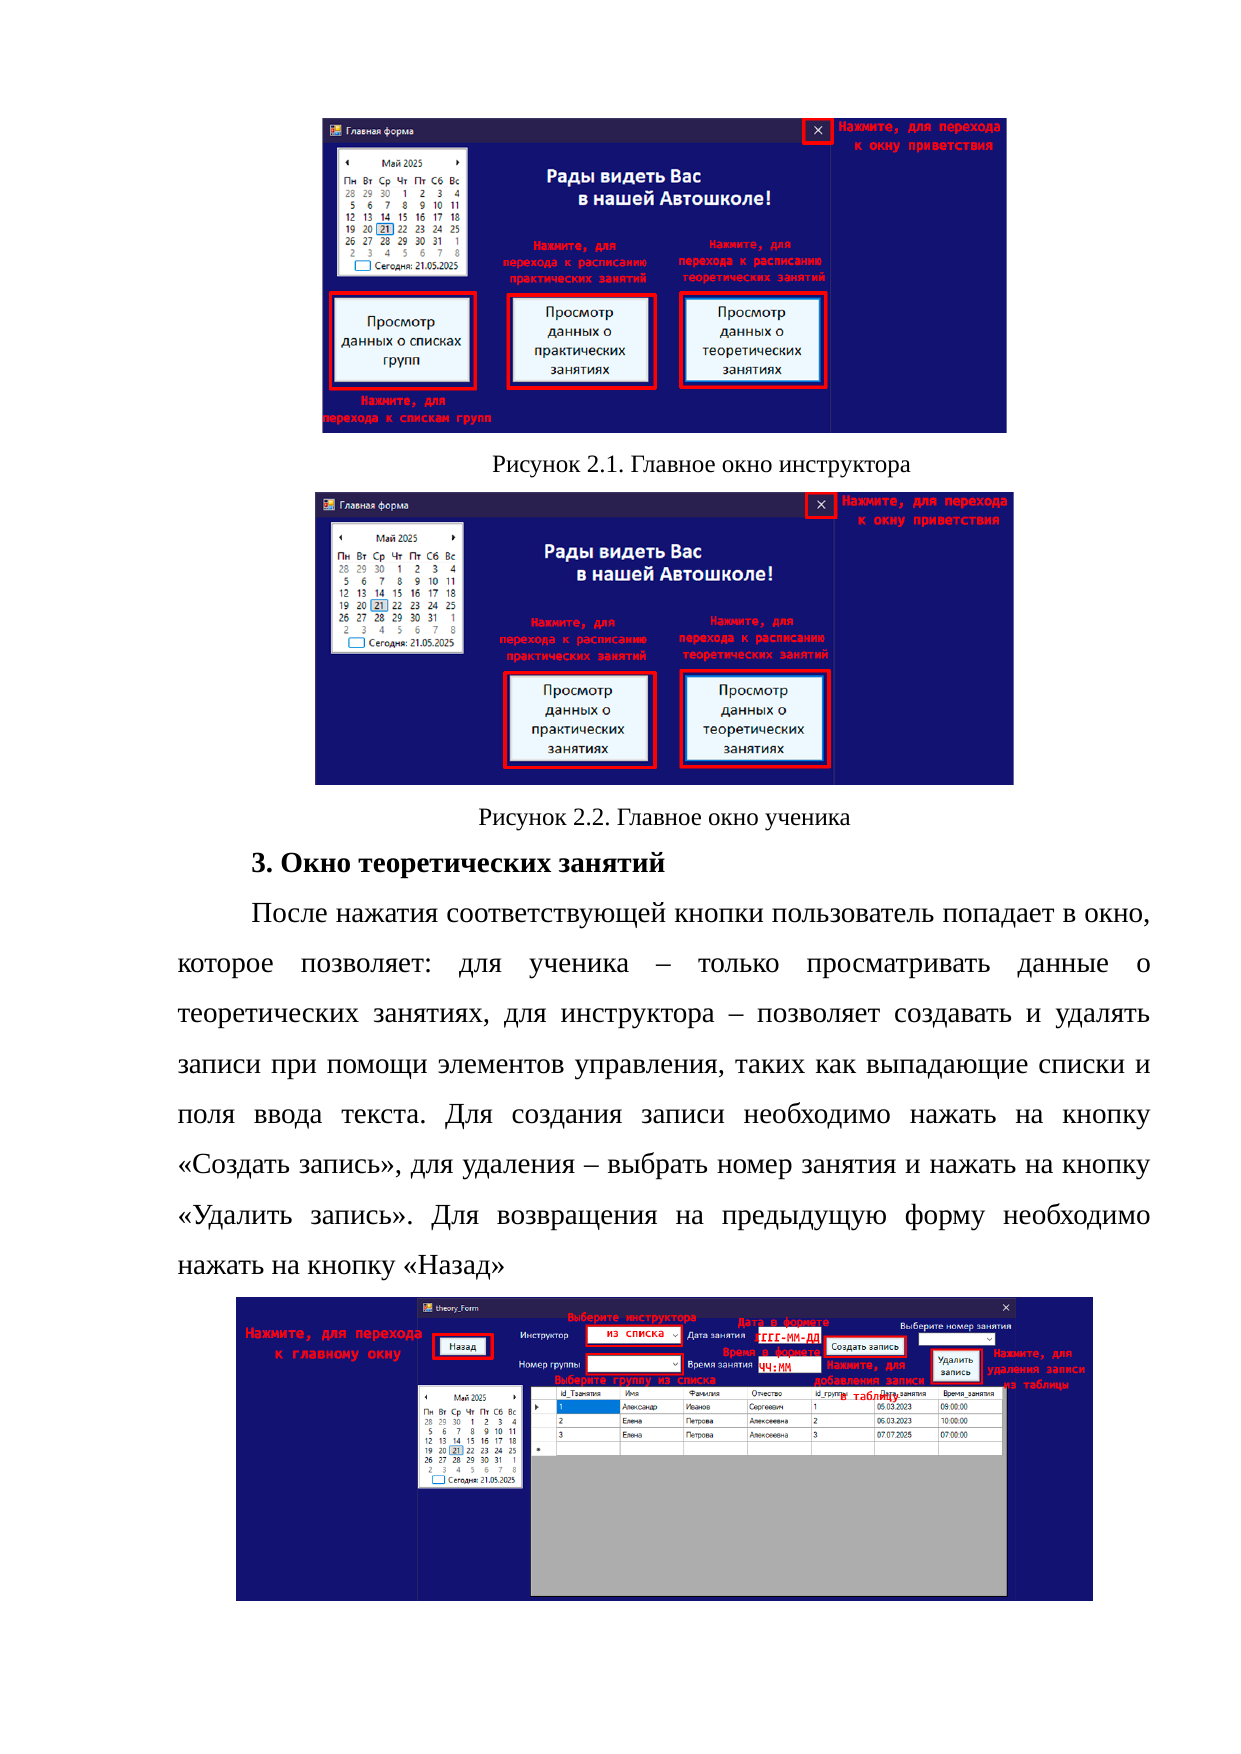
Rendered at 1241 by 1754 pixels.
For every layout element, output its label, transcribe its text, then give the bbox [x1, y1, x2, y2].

picture [236, 1297, 1093, 1601]
text Рисунок 2.2. Главное окно ученика [177, 802, 1152, 830]
picture [322, 118, 1007, 433]
text 3. Окно теоретических занятий [177, 845, 1152, 878]
text После нажатия соответствующей кнопки пользователь попадает в окно, которое позволяет: для ученика – только просматривать данные о теоретических занятиях, для инструктора – позволяет создавать и удалять записи при помощи элементов управления, таких как выпадающие списки и поля ввода текста. Для создания записи необходимо нажать на кнопку «Создать запись», для удаления – выбрать номер занятия и нажать на кнопку «Удалить запись». Для возвращения на предыдущую форму необходимо нажать на кнопку «Назад» [177, 895, 1152, 1281]
picture [315, 492, 1014, 785]
text Рисунок 2.1. Главное окно инструктора [177, 449, 1152, 478]
